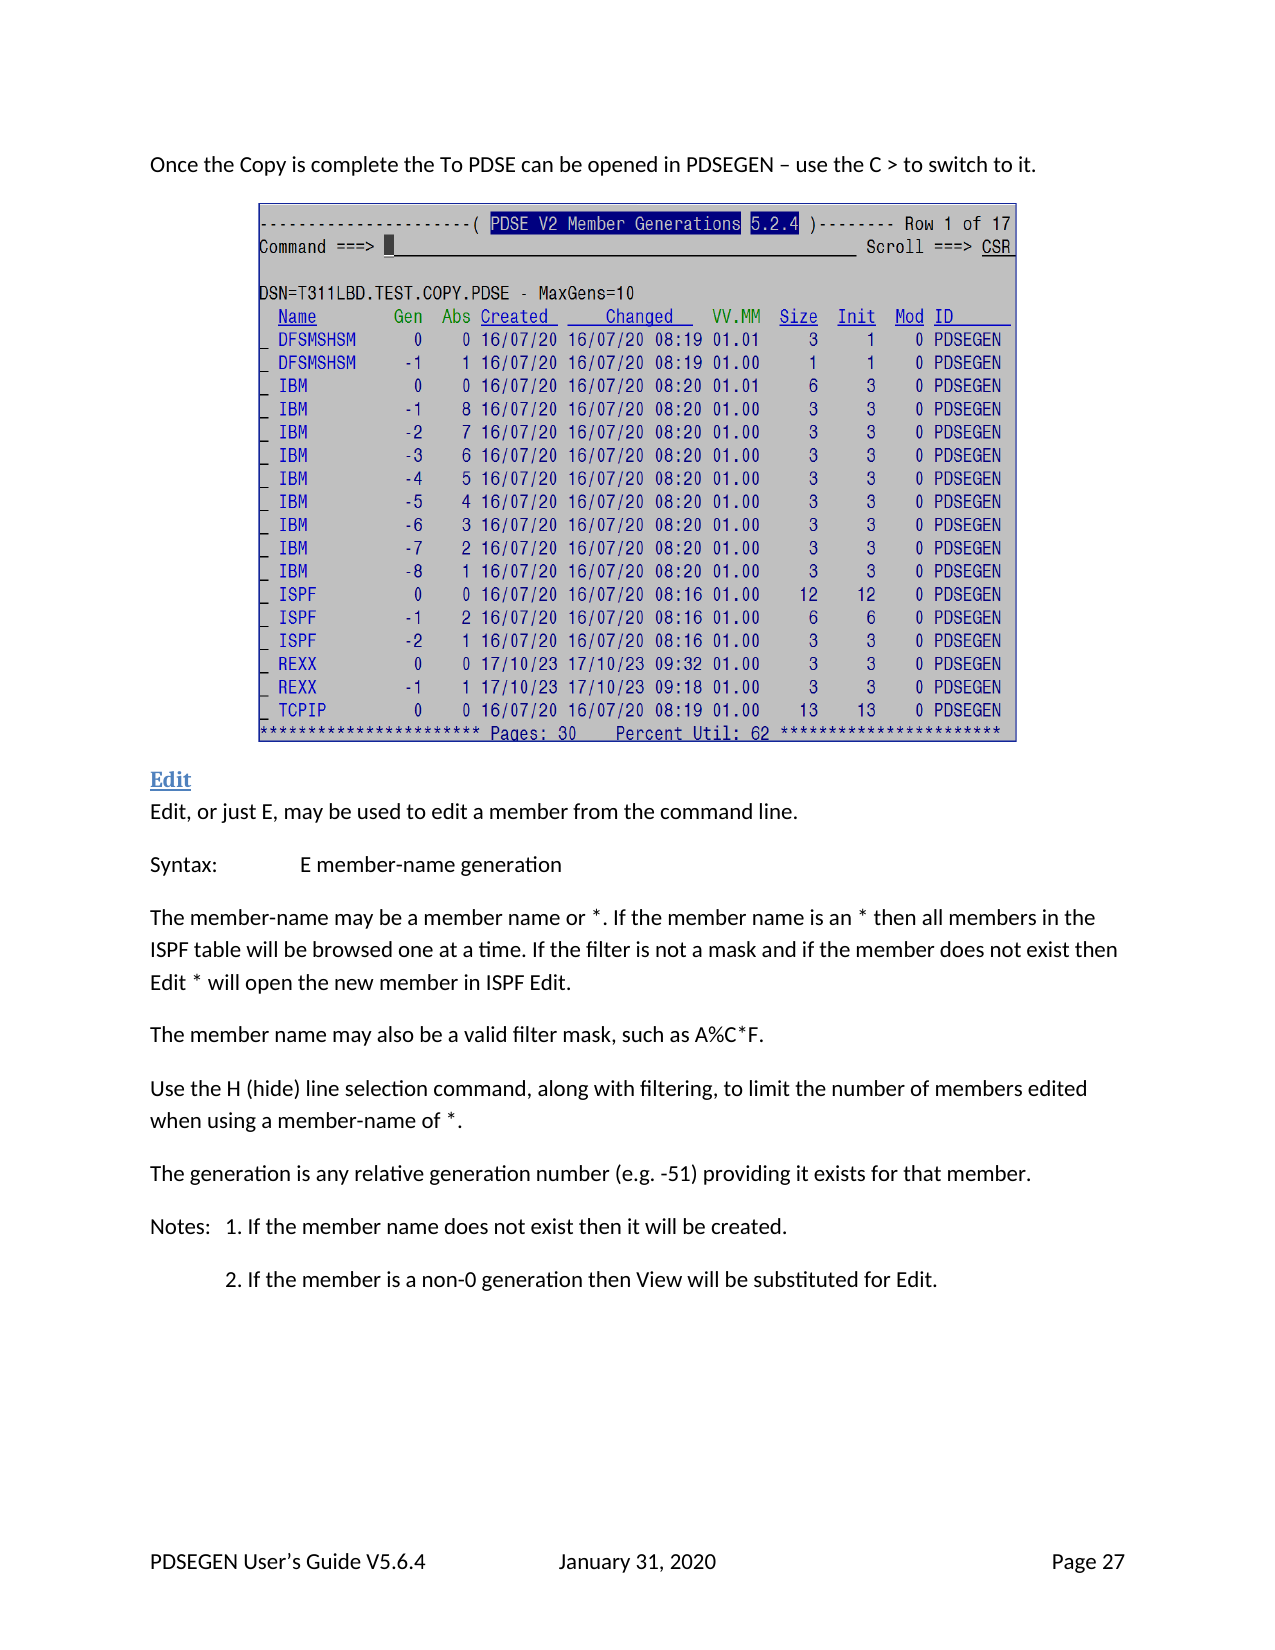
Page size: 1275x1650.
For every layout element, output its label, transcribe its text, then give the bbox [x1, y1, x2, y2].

text 2. If the member is a non-0 generation then View will be substituted for Edit. [150, 1265, 1125, 1293]
text Syntax: E member-name generation [150, 850, 1125, 878]
subtitle Edit [150, 767, 1125, 793]
text Edit, or just E, may be used to edit a member from the command line. [150, 797, 1125, 825]
text Once the Copy is complete the To PDSE can be opened in PDSEGEN – use the C > to switch to it. [150, 150, 1125, 178]
text The member-name may be a member name or *. If the member name is an * then all members in the ISPF table will be browsed one at a time. If the filter is not a mask and if the member does not exist then Edit * will open the new member in ISPF Edit. [150, 903, 1125, 996]
text Notes: 1. If the member name does not exist then it will be created. [150, 1212, 1125, 1240]
text The member name may also be a valid filter mask, such as A%C*F. [150, 1021, 1125, 1049]
text Use the H (hide) line selection command, along with filtering, to limit the number of members edited when using a member-name of *. [150, 1074, 1125, 1134]
picture [258, 203, 1017, 742]
text The generation is any relative generation number (e.g. -51) providing it exists for that member. [150, 1159, 1125, 1187]
